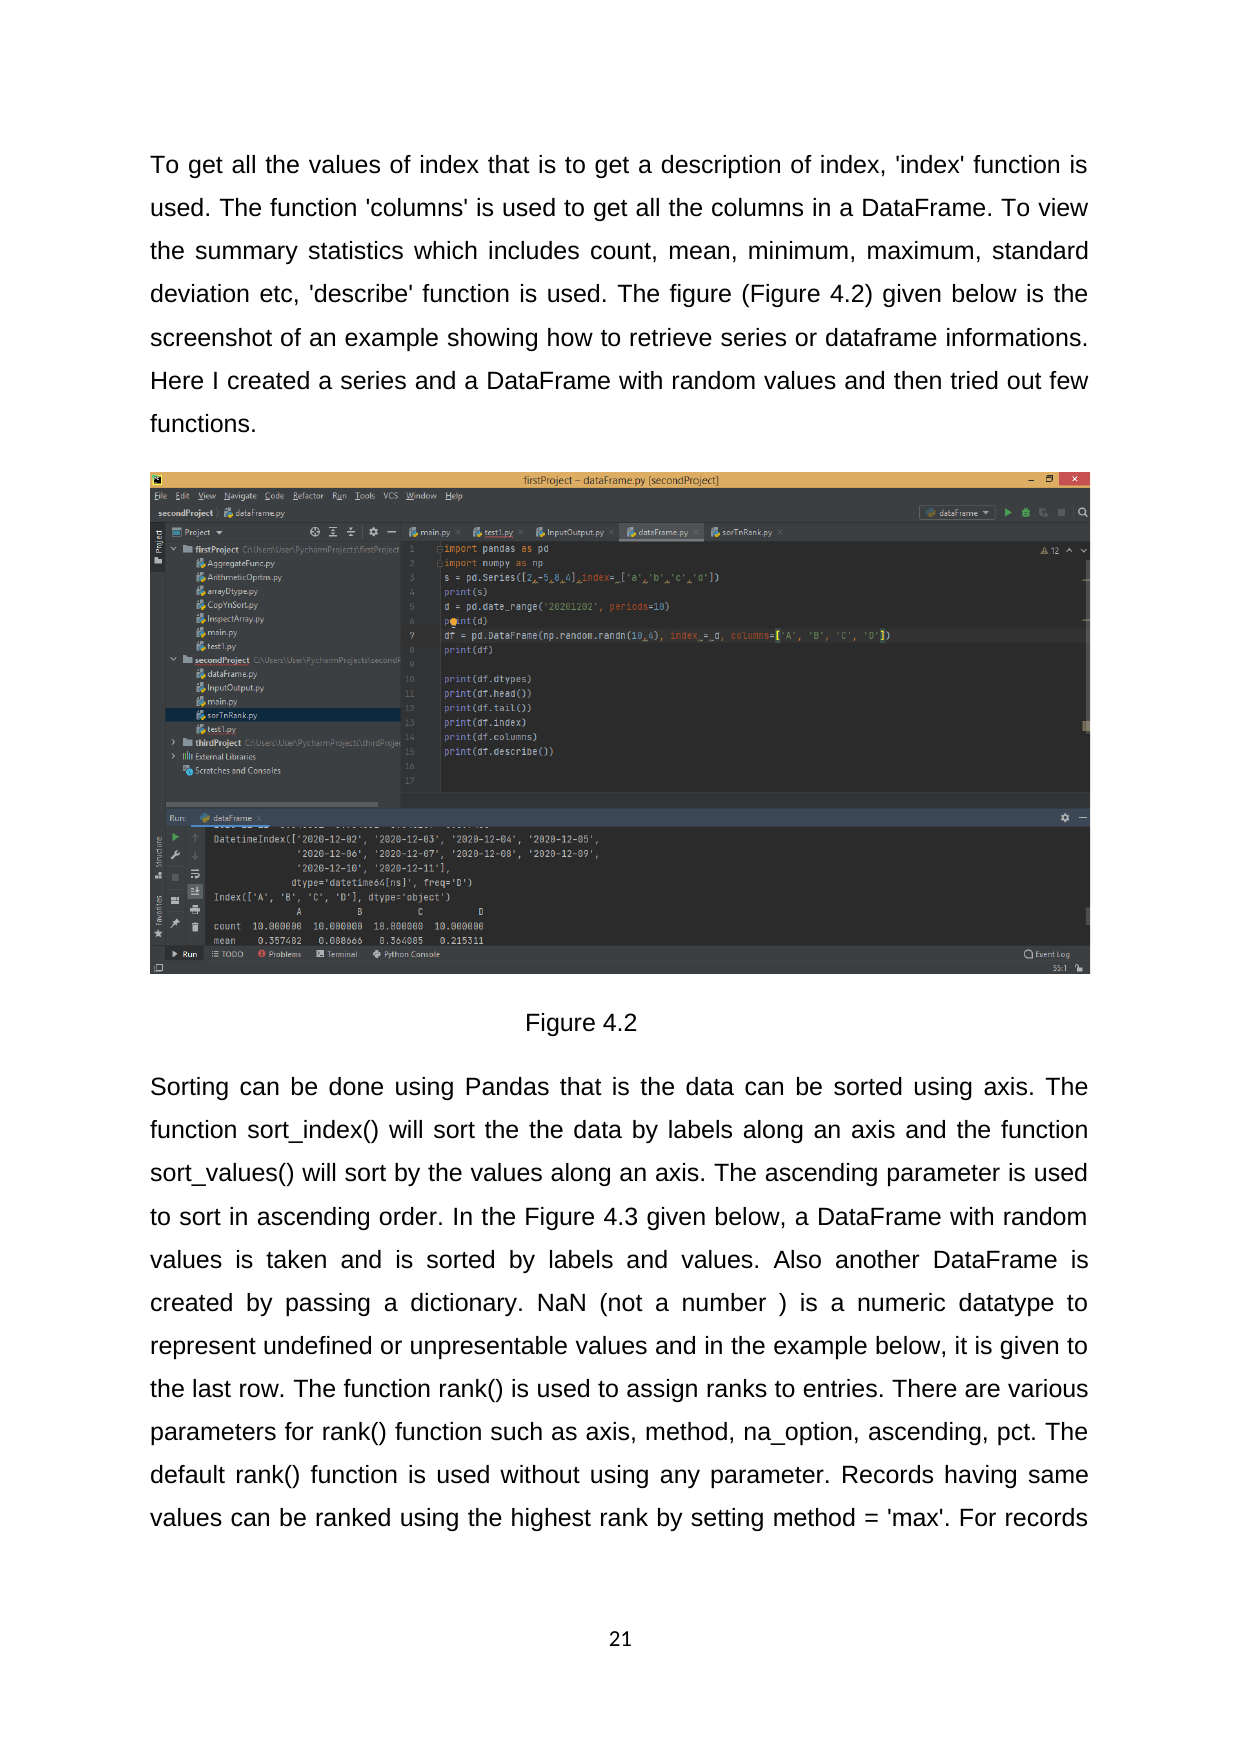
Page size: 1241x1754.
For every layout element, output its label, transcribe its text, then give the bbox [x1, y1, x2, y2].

picture [150, 472, 1091, 974]
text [150, 150, 1090, 437]
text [150, 1072, 1090, 1532]
text Figure 4.2 [150, 1008, 1090, 1037]
